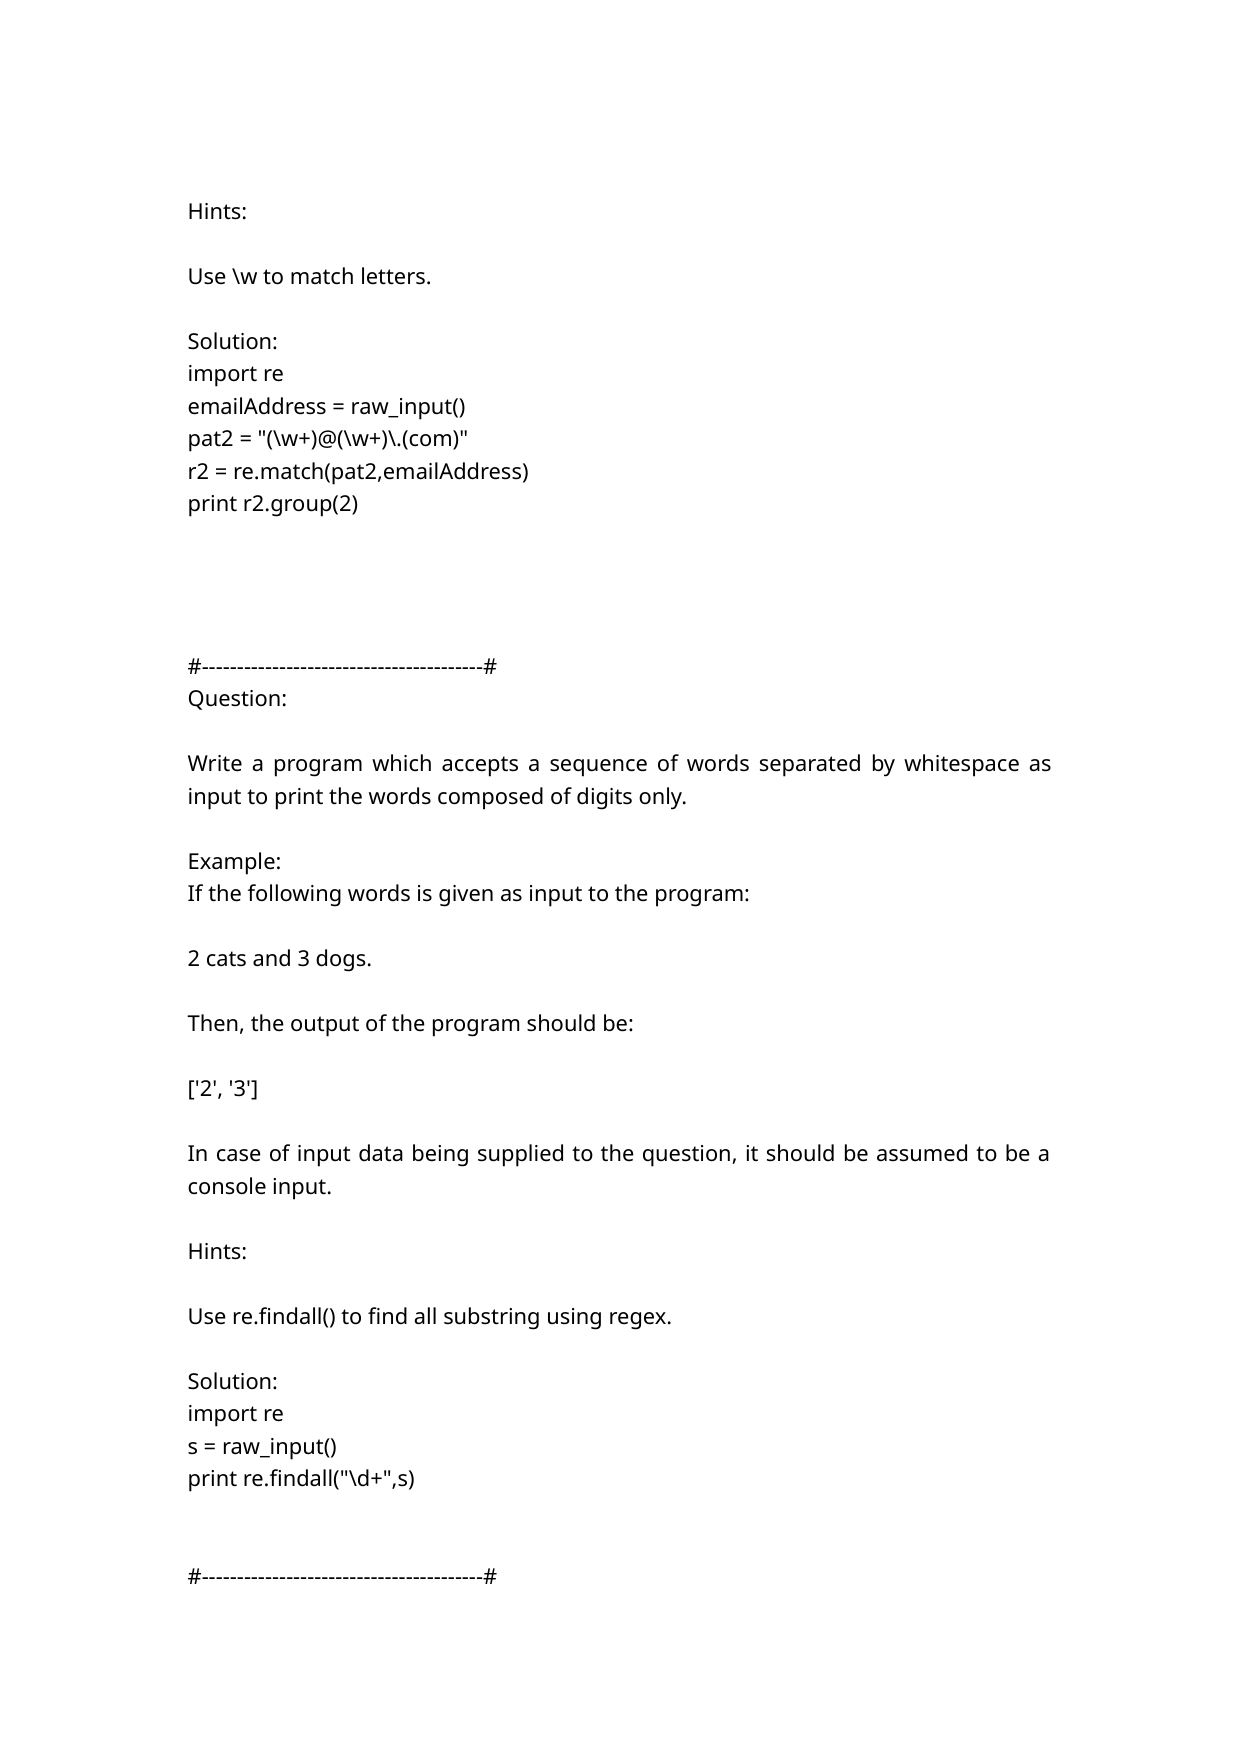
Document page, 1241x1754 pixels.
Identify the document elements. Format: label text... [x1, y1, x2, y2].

text 2 cats and 3 dogs. [187, 942, 1053, 974]
text In case of input data being supplied to the question, it should be assumed to be a console input. [187, 1137, 1053, 1202]
text Write a program which accepts a sequence of words separated by whitespace as input to print the words composed of digits only. [187, 747, 1053, 812]
text import re [187, 357, 1053, 389]
text s = raw_input() [187, 1429, 1053, 1462]
text Then, the output of the program should be: [187, 1007, 1053, 1039]
text print re.findall("\d+",s) [187, 1462, 1053, 1494]
text emailAddress = raw_input() [187, 389, 1053, 422]
text ['2', '3'] [187, 1072, 1053, 1104]
text Use re.findall() to find all substring using regex. [187, 1299, 1053, 1332]
text #----------------------------------------# [187, 649, 1053, 682]
text Solution: [187, 1364, 1053, 1397]
text #----------------------------------------# [187, 1559, 1053, 1592]
text Hints: [187, 1234, 1053, 1267]
text If the following words is given as input to the program: [187, 877, 1053, 909]
text r2 = re.match(pat2,emailAddress) [187, 454, 1053, 487]
text pat2 = "(\w+)@(\w+)\.(com)" [187, 422, 1053, 454]
text Hints: [187, 194, 1053, 227]
text Question: [187, 682, 1053, 714]
text print r2.group(2) [187, 487, 1053, 519]
text import re [187, 1397, 1053, 1429]
text Use \w to match letters. [187, 259, 1053, 292]
text Example: [187, 844, 1053, 877]
text Solution: [187, 324, 1053, 357]
